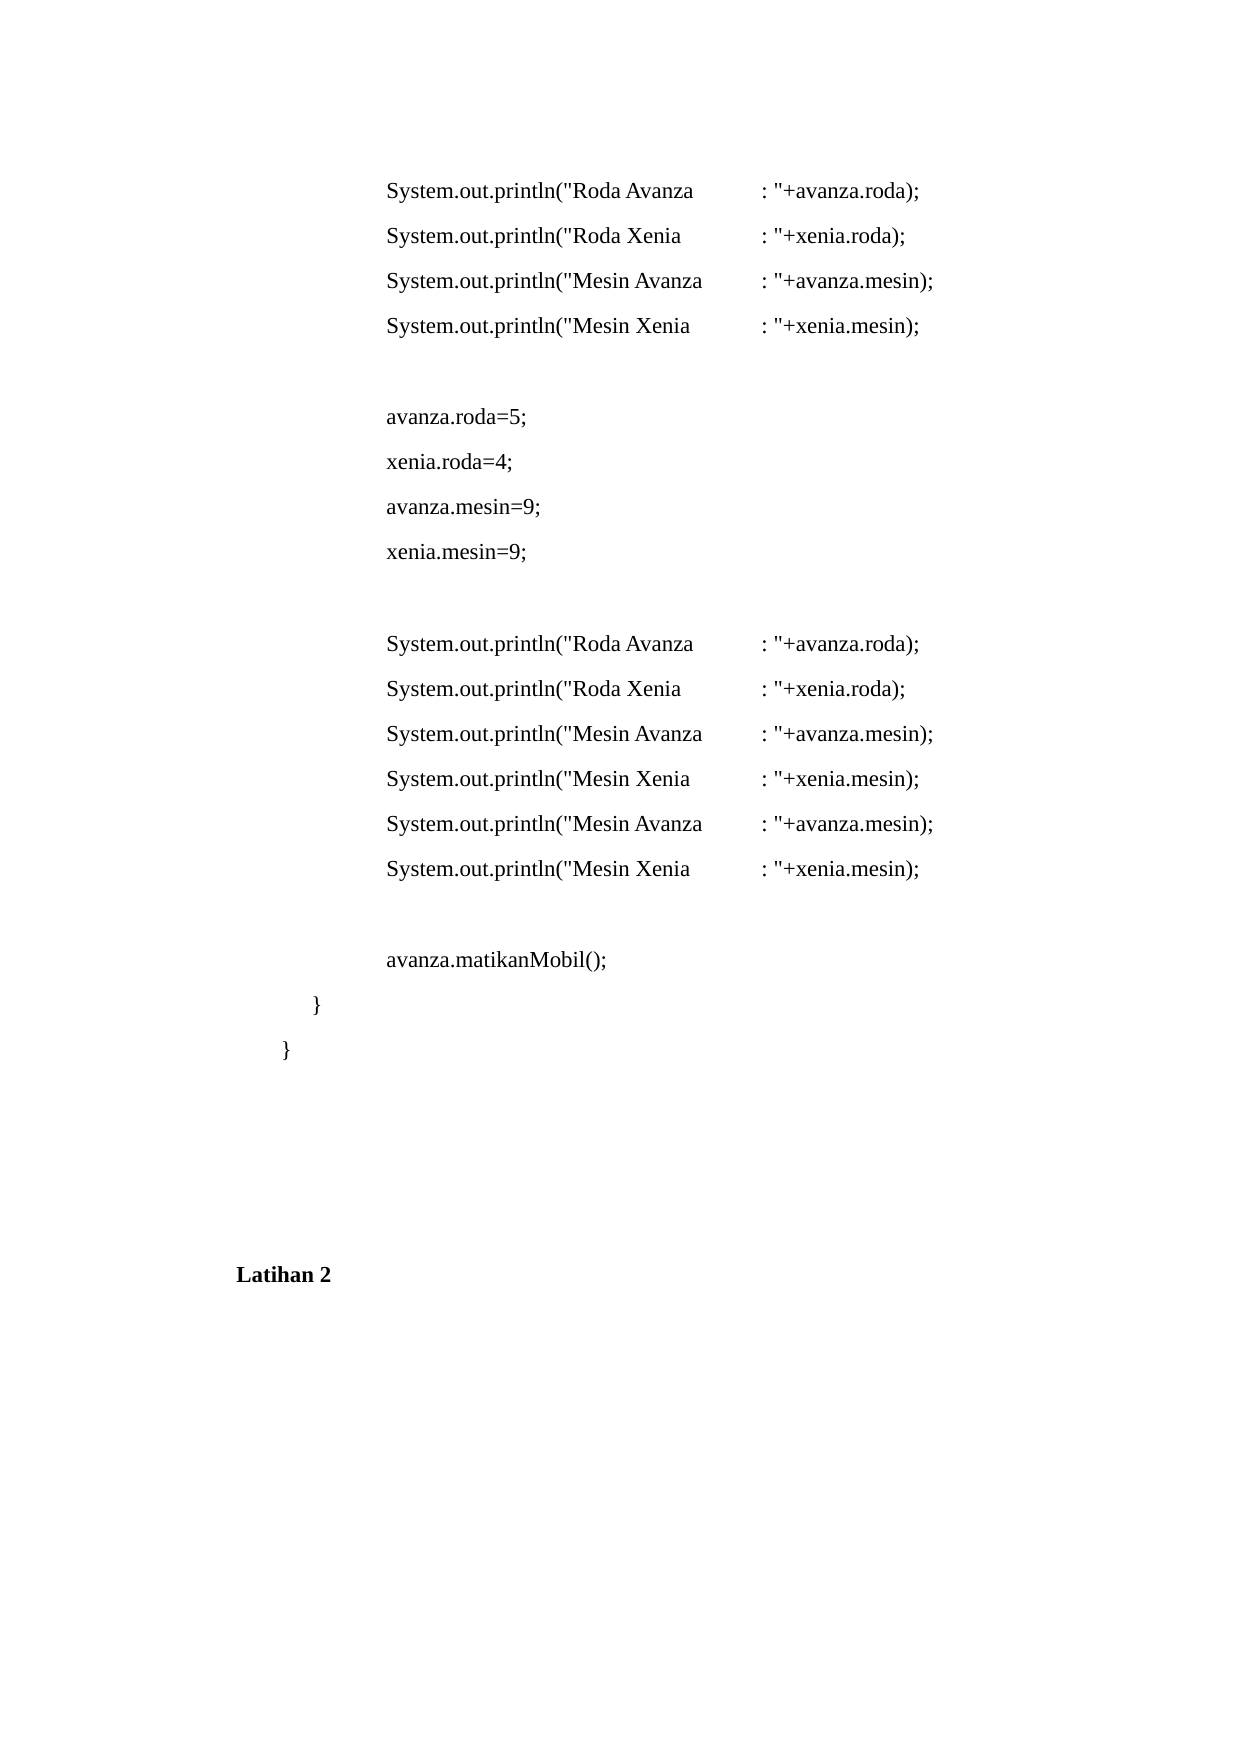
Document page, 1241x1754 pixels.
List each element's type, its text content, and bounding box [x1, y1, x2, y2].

text System.out.println("Roda Xenia : "+xenia.roda); [281, 222, 1063, 249]
text System.out.println("Roda Xenia : "+xenia.roda); [281, 675, 1063, 701]
text avanza.mesin=9; [281, 493, 1063, 519]
text System.out.println("Roda Avanza : "+avanza.roda); [281, 630, 1063, 656]
text System.out.println("Roda Avanza : "+avanza.roda); [281, 177, 1063, 203]
text avanza.roda=5; [281, 403, 1063, 429]
text System.out.println("Mesin Avanza : "+avanza.mesin); [281, 720, 1063, 746]
text Latihan 2 [236, 1261, 1063, 1288]
text xenia.mesin=9; [281, 538, 1063, 564]
text System.out.println("Mesin Avanza : "+avanza.mesin); [281, 810, 1063, 837]
text } [281, 991, 1063, 1017]
text avanza.matikanMobil(); [281, 946, 1063, 972]
text System.out.println("Mesin Avanza : "+avanza.mesin); [281, 267, 1063, 294]
text System.out.println("Mesin Xenia : "+xenia.mesin); [281, 312, 1063, 339]
text xenia.roda=4; [281, 448, 1063, 474]
text System.out.println("Mesin Xenia : "+xenia.mesin); [281, 855, 1063, 882]
text System.out.println("Mesin Xenia : "+xenia.mesin); [281, 765, 1063, 792]
text } [281, 1036, 1063, 1062]
